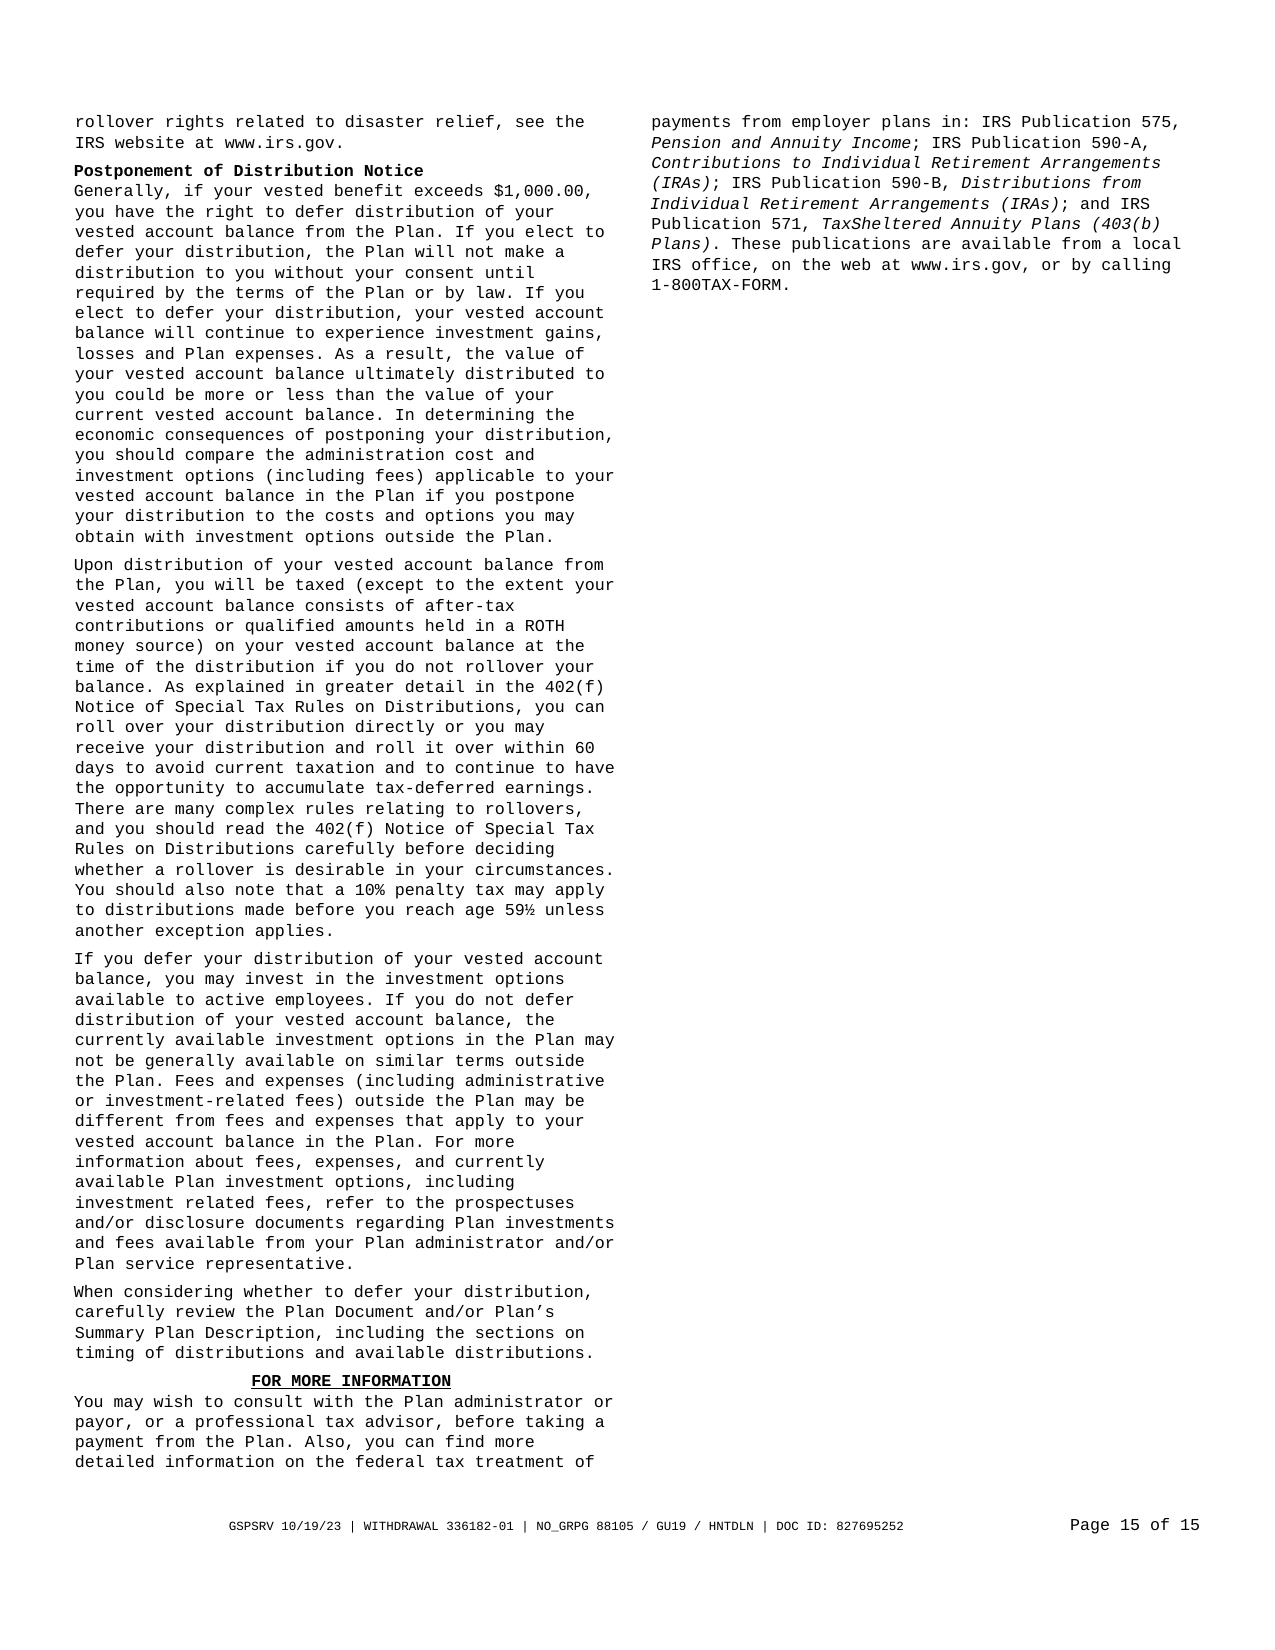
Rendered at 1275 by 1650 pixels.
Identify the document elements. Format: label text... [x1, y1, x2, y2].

text You may wish to consult with the Plan administrator or payor, or a professional tax advisor, before taking a payment from the Plan. Also, you can find more detailed information on the federal tax treatment of payments from employer plans in: IRS Publication 575, Pension and Annuity Income; IRS Publication 590-A, Contributions to Individual Retirement Arrangements (IRAs); IRS Publication 590-B, Distributions from [650, 114, 1199, 194]
text If you defer your distribution of your vested account balance, you may invest in the investment options available to active employees. If you do not defer distribution of your vested account balance, the currently available investment options in the Plan may not be generally available on similar terms outside the Plan. Fees and expenses (including administrative or investment-related fees) outside the Plan may be different from fees and expenses that apply to your vested account balance in the Plan. For more information about fees, expenses, and currently available Plan investment options, including investment related fees, refer to the prospectuses and/or disclosure documents regarding Plan investments and fees available from your Plan administrator and/or Plan service representative. [73, 951, 622, 1274]
text Individual Retirement Arrangements (IRAs); and IRS Publication 571, TaxSheltered Annuity Plans (403(b) Plans). These publications are available from a local IRS office, on the web at www.irs.gov, or by calling 1-800TAX-FORM. [650, 195, 1199, 295]
text Upon distribution of your vested account balance from the Plan, you will be taxed (except to the extent your vested account balance consists of after-tax contributions or qualified amounts held in a ROTH money source) on your vested account balance at the time of the distribution if you do not rollover your balance. As explained in greater detail in the 402(f) Notice of Special Tax Rules on Distributions, you can roll over your distribution directly or you may receive your distribution and roll it over within 60 days to avoid current taxation and to continue to have the opportunity to accumulate tax-deferred earnings. There are many complex rules relating to rollovers, and you should read the 402(f) Notice of Special Tax Rules on Distributions carefully before deciding whether a rollover is desirable in your circumstances. You should also note that a 10% penalty tax may apply to distributions made before you reach age 59½ unless another exception applies. [73, 557, 622, 941]
text Generally, if your vested benefit exceeds $1,000.00, you have the right to defer distribution of your vested account balance from the Plan. If you elect to defer your distribution, the Plan will not make a distribution to you without your consent until required by the terms of the Plan or by law. If you elect to defer your distribution, your vested account balance will continue to experience investment gains, losses and Plan expenses. As a result, the value of your vested account balance ultimately distributed to you could be more or less than the value of your current vested account balance. In determining the economic consequences of postponing your distribution, you should compare the administration cost and investment options (including fees) applicable to your vested account balance in the Plan if you postpone your distribution to the costs and options you may obtain with investment options outside the Plan. [73, 183, 622, 547]
subtitle Postponement of Distribution Notice [73, 163, 623, 182]
text When considering whether to defer your distribution, carefully review the Plan Document and/or Plan’s Summary Plan Description, including the sections on timing of distributions and available distributions. [73, 1283, 622, 1363]
subtitle FOR MORE INFORMATION [119, 1373, 582, 1392]
text You may wish to consult with the Plan administrator or payor, or a professional tax advisor, before taking a payment from the Plan. Also, you can find more detailed information on the federal tax treatment of payments from employer plans in: IRS Publication 575, Pension and Annuity Income; IRS Publication 590-A, Contributions to Individual Retirement Arrangements (IRAs); IRS Publication 590-B, Distributions from [73, 1393, 622, 1473]
